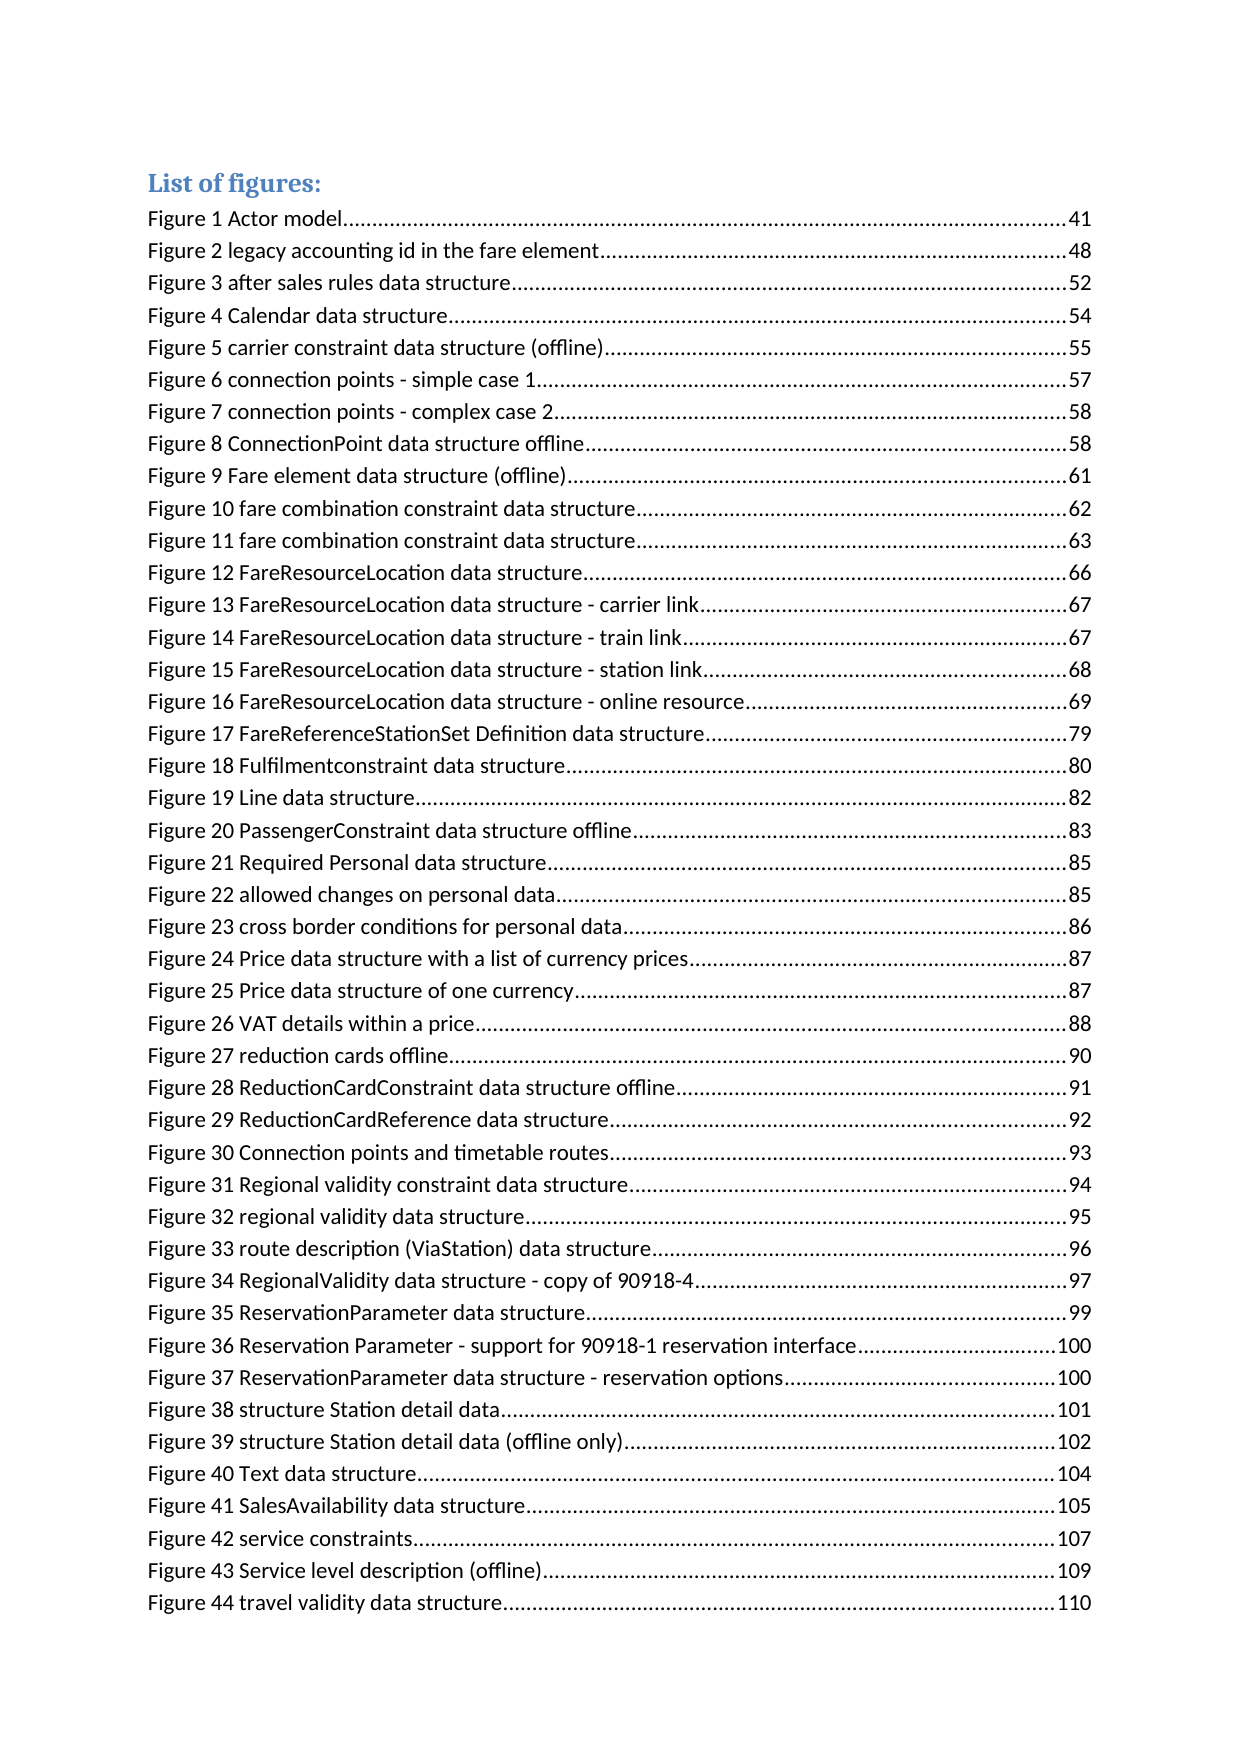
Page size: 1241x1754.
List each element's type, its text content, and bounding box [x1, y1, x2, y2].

text Figure 25 Price data structure of one currency 87 [148, 977, 1093, 1005]
text Figure 8 ConnectionPoint data structure offline 58 [148, 429, 1093, 457]
text Figure 32 regional validity data structure 95 [148, 1202, 1093, 1230]
text Figure 1 Actor model 41 [148, 204, 1093, 232]
text Figure 36 Reservation Parameter - support for 90918-1 reservation interface 100 [148, 1331, 1093, 1359]
text Figure 19 Line data structure 82 [148, 783, 1093, 812]
text Figure 10 fare combination constraint data structure 62 [148, 494, 1093, 522]
text Figure 38 structure Station detail data 101 [148, 1395, 1093, 1423]
text Figure 6 connection points - simple case 1 57 [148, 365, 1093, 393]
text Figure 11 fare combination constraint data structure 63 [148, 526, 1093, 554]
text Figure 23 cross border conditions for personal data 86 [148, 912, 1093, 940]
text Figure 9 Fare element data structure (offline) 61 [148, 462, 1093, 490]
text Figure 26 VAT details within a price 88 [148, 1009, 1093, 1037]
text Figure 34 RegionalValidity data structure - copy of 90918-4 97 [148, 1266, 1093, 1294]
text Figure 37 ReservationParameter data structure - reservation options 100 [148, 1363, 1093, 1391]
text Figure 5 carrier constraint data structure (offline) 55 [148, 333, 1093, 361]
text Figure 4 Calendar data structure 54 [148, 301, 1093, 329]
text Figure 41 SalesAvailability data structure 105 [148, 1492, 1093, 1520]
text Figure 7 connection points - complex case 2 58 [148, 397, 1093, 425]
text Figure 13 FareResourceLocation data structure - carrier link 67 [148, 590, 1093, 618]
text Figure 31 Regional validity constraint data structure 94 [148, 1170, 1093, 1198]
text Figure 14 FareResourceLocation data structure - train link 67 [148, 623, 1093, 651]
text Figure 42 service constraints 107 [148, 1524, 1093, 1552]
text Figure 29 ReductionCardReference data structure 92 [148, 1105, 1093, 1133]
text Figure 18 Fulfilmentconstraint data structure 80 [148, 751, 1093, 779]
subtitle List of figures: [148, 168, 1093, 199]
text Figure 22 allowed changes on personal data 85 [148, 880, 1093, 908]
text Figure 40 Text data structure 104 [148, 1459, 1093, 1487]
text Figure 24 Price data structure with a list of currency prices 87 [148, 944, 1093, 972]
text Figure 21 Required Personal data structure 85 [148, 848, 1093, 876]
text Figure 43 Service level description (offline) 109 [148, 1556, 1093, 1584]
text Figure 17 FareReferenceStationSet Definition data structure 79 [148, 719, 1093, 747]
text Figure 33 route description (ViaStation) data structure 96 [148, 1234, 1093, 1262]
text Figure 27 reduction cards offline 90 [148, 1041, 1093, 1069]
text Figure 3 after sales rules data structure 52 [148, 268, 1093, 297]
text Figure 44 travel validity data structure 110 [148, 1588, 1093, 1616]
text Figure 15 FareResourceLocation data structure - station link 68 [148, 655, 1093, 683]
text Figure 35 ReservationParameter data structure 99 [148, 1298, 1093, 1327]
text Figure 2 legacy accounting id in the fare element 48 [148, 236, 1093, 264]
text Figure 12 FareResourceLocation data structure 66 [148, 558, 1093, 586]
text Figure 28 ReductionCardConstraint data structure offline 91 [148, 1073, 1093, 1101]
text Figure 39 structure Station detail data (offline only) 102 [148, 1427, 1093, 1455]
text Figure 30 Connection points and timetable routes 93 [148, 1138, 1093, 1166]
text Figure 20 PassengerConstraint data structure offline 83 [148, 816, 1093, 844]
text Figure 16 FareResourceLocation data structure - online resource 69 [148, 687, 1093, 715]
